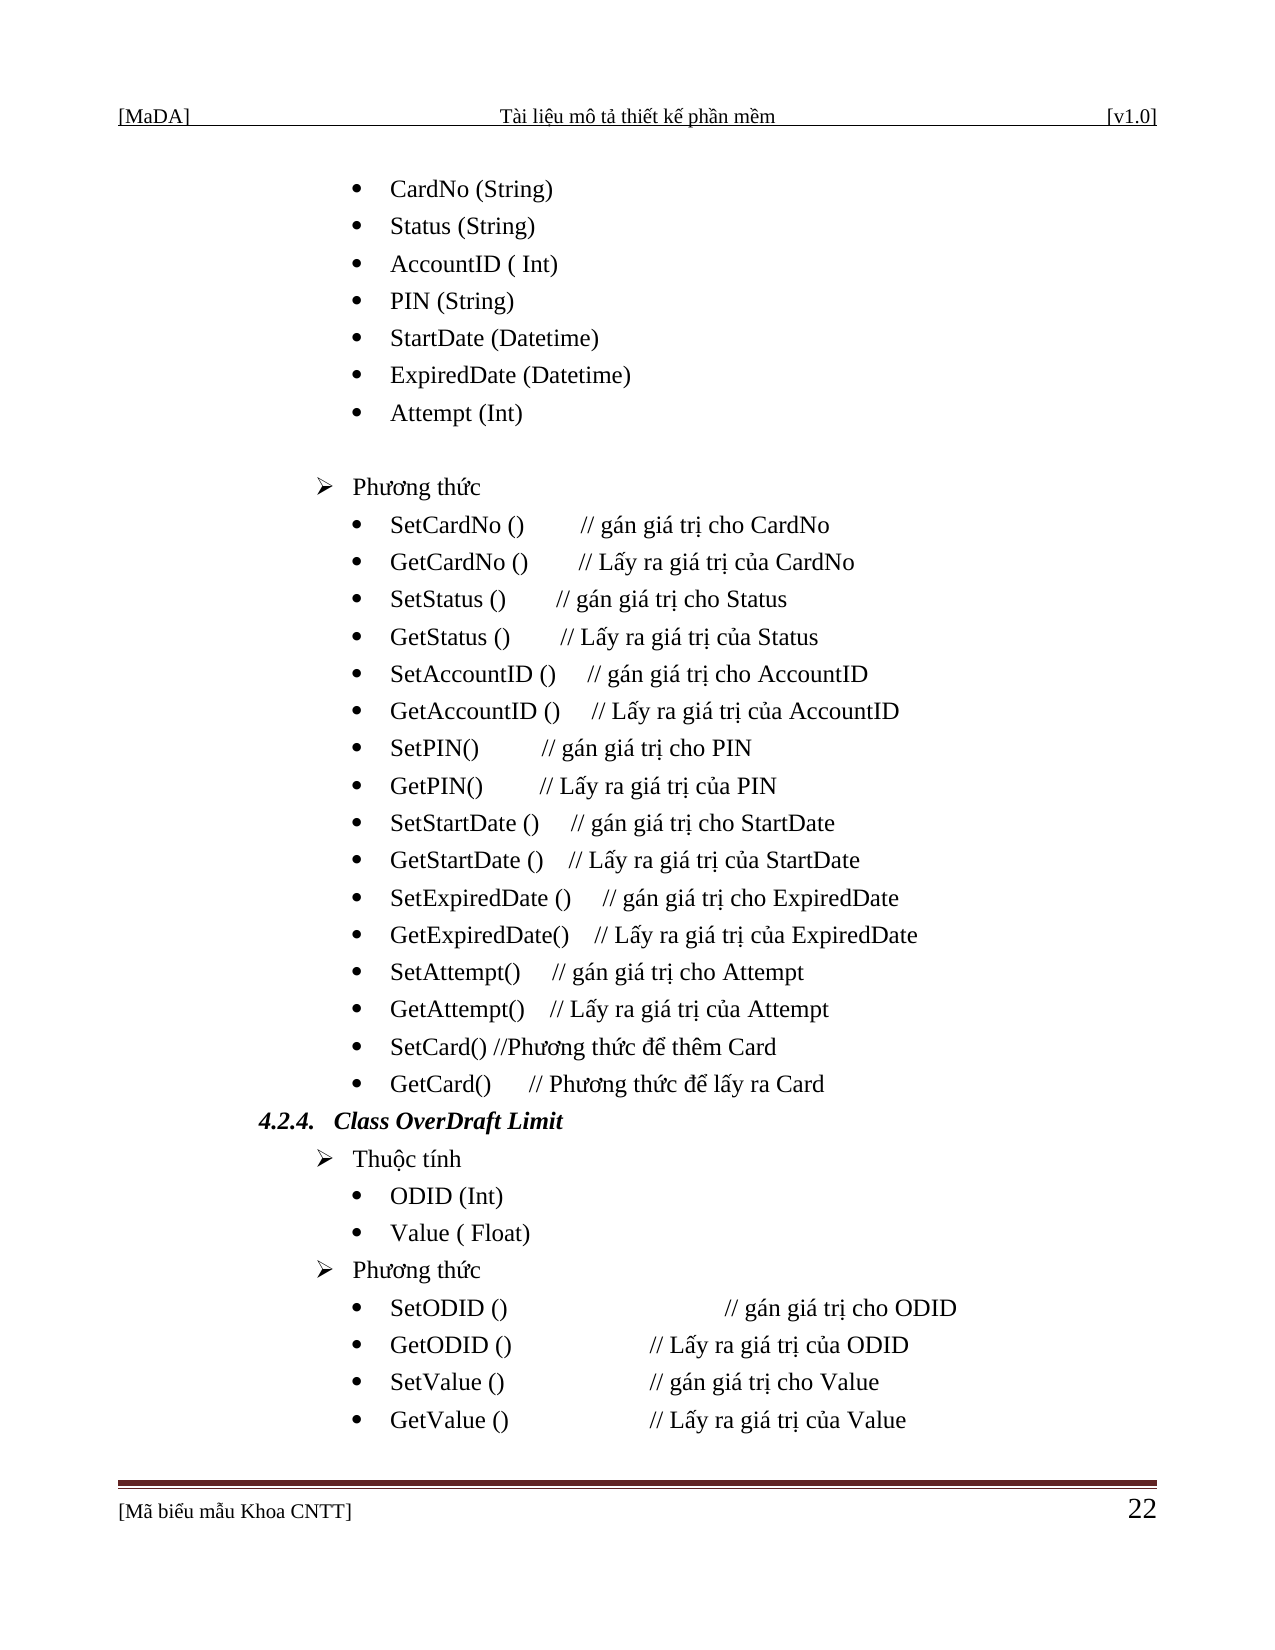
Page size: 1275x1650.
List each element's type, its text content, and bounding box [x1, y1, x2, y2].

list SetPIN() // gán giá trị cho PIN [352, 733, 1157, 762]
list GetPIN() // Lấy ra giá trị của PIN [352, 771, 1157, 799]
list GetValue () // Lấy ra giá trị của Value [352, 1405, 1157, 1433]
list Phương thức [315, 1256, 1157, 1284]
list SetStatus () // gán giá trị cho Status [352, 584, 1157, 613]
list ExpiredDate (Datetime) [352, 361, 1157, 389]
list Value ( Float) [352, 1218, 1157, 1247]
list SetStartDate () // gán giá trị cho StartDate [352, 808, 1157, 837]
list GetStartDate () // Lấy ra giá trị của StartDate [352, 845, 1157, 874]
list SetCardNo () // gán giá trị cho CardNo [352, 510, 1157, 538]
list GetStatus () // Lấy ra giá trị của Status [352, 622, 1157, 650]
list GetExpiredDate() // Lấy ra giá trị của ExpiredDate [352, 920, 1157, 949]
list GetAccountID () // Lấy ra giá trị của AccountID [352, 696, 1157, 725]
list ODID (Int) [352, 1181, 1157, 1210]
list SetCard() //Phương thức để thêm Card [352, 1032, 1157, 1061]
list SetODID () // gán giá trị cho ODID [352, 1293, 1157, 1322]
list Thuộc tính [315, 1144, 1157, 1172]
list GetCardNo () // Lấy ra giá trị của CardNo [352, 547, 1157, 576]
list SetExpiredDate () // gán giá trị cho ExpiredDate [352, 883, 1157, 911]
list Status (String) [352, 211, 1157, 240]
list SetValue () // gán giá trị cho Value [352, 1367, 1157, 1396]
list SetAccountID () // gán giá trị cho AccountID [352, 659, 1157, 688]
list PIN (String) [352, 286, 1157, 315]
list AccountID ( Int) [352, 249, 1157, 277]
list GetODID () // Lấy ra giá trị của ODID [352, 1330, 1157, 1359]
list GetAttempt() // Lấy ra giá trị của Attempt [352, 994, 1157, 1023]
list StartDate (Datetime) [352, 323, 1157, 352]
list GetCard() // Phương thức để lấy ra Card [352, 1069, 1157, 1098]
list SetAttempt() // gán giá trị cho Attempt [352, 957, 1157, 986]
list Attempt (Int) [352, 398, 1157, 427]
list Class OverDraft Limit [259, 1106, 1157, 1135]
list CardNo (String) [352, 174, 1157, 203]
list Phương thức [315, 472, 1157, 501]
